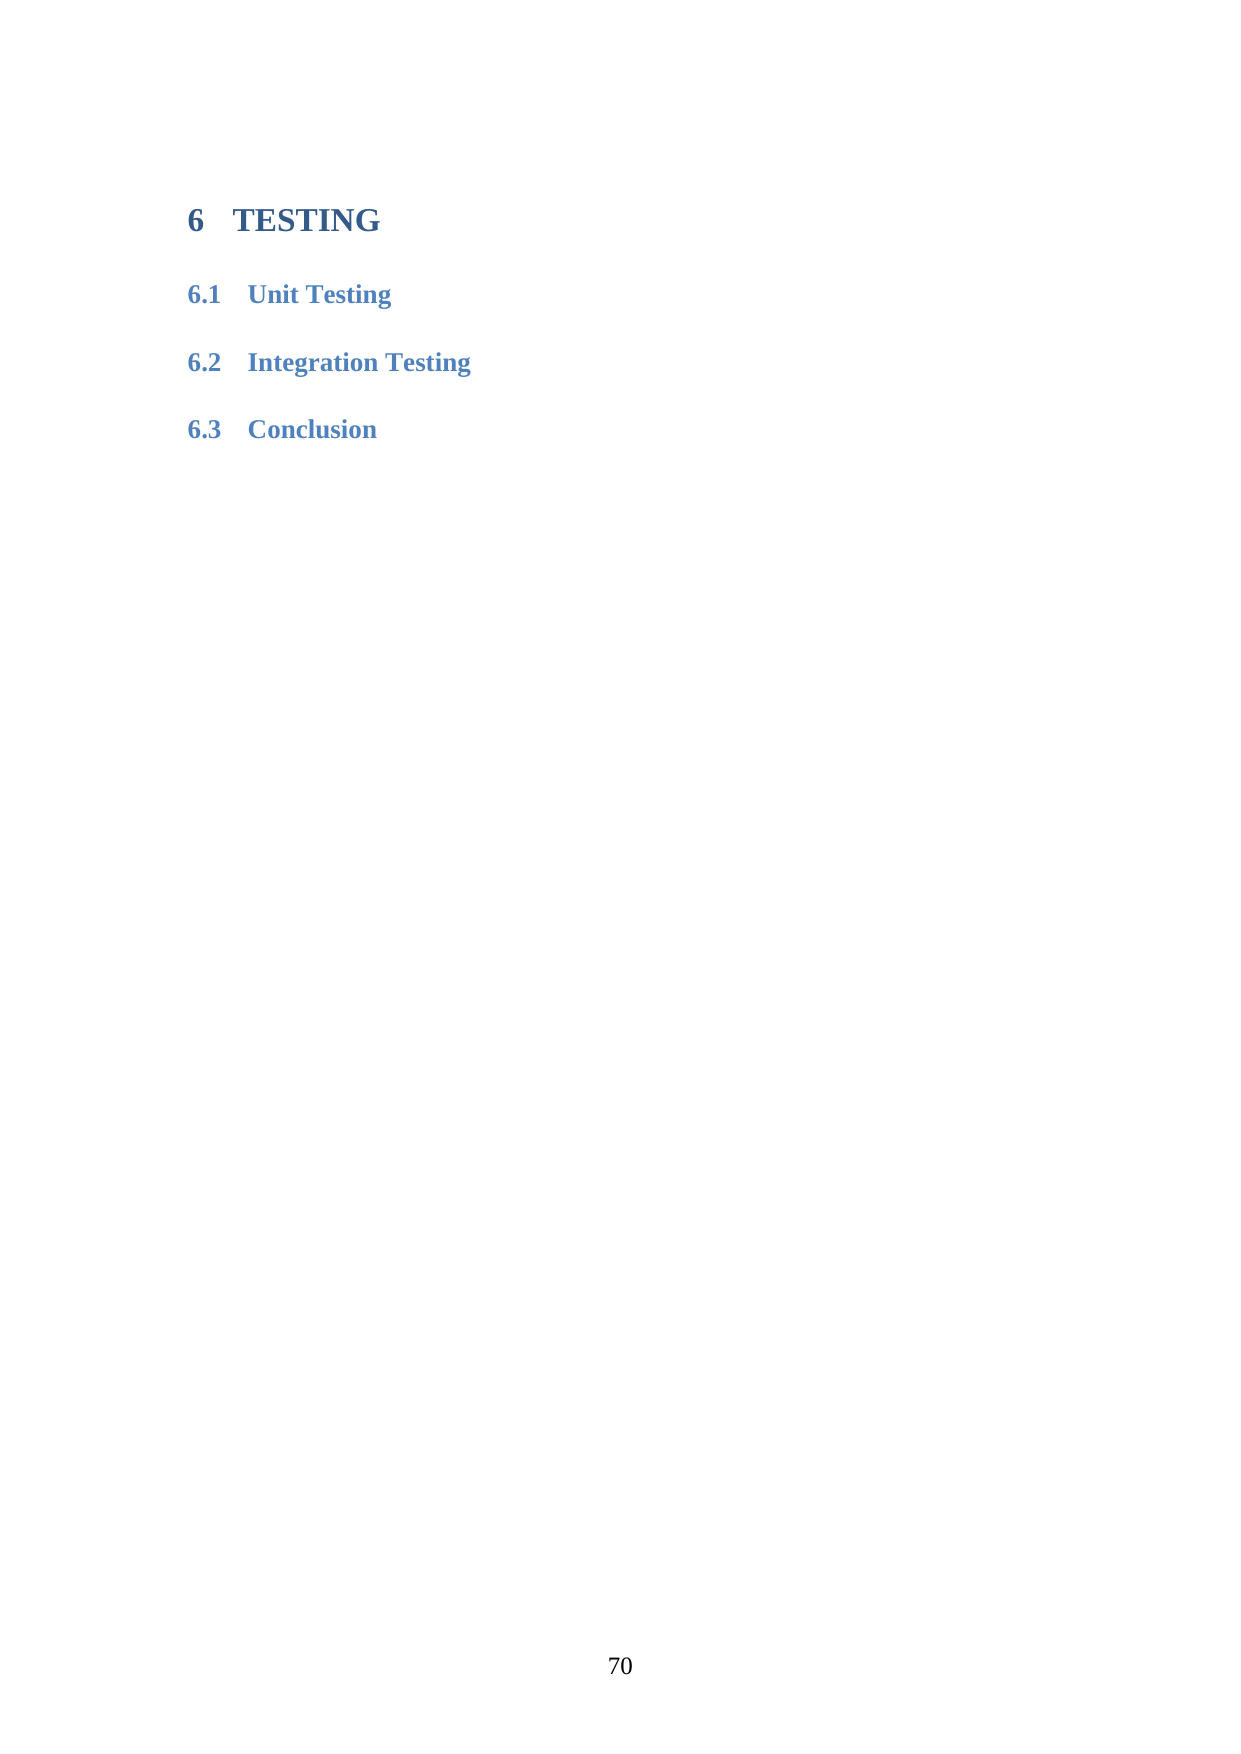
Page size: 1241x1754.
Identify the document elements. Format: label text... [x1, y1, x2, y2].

subtitle Conclusion [187, 413, 1053, 444]
subtitle Unit Testing [187, 278, 1053, 309]
subtitle TESTING [187, 200, 1053, 238]
subtitle Integration Testing [187, 346, 1053, 377]
